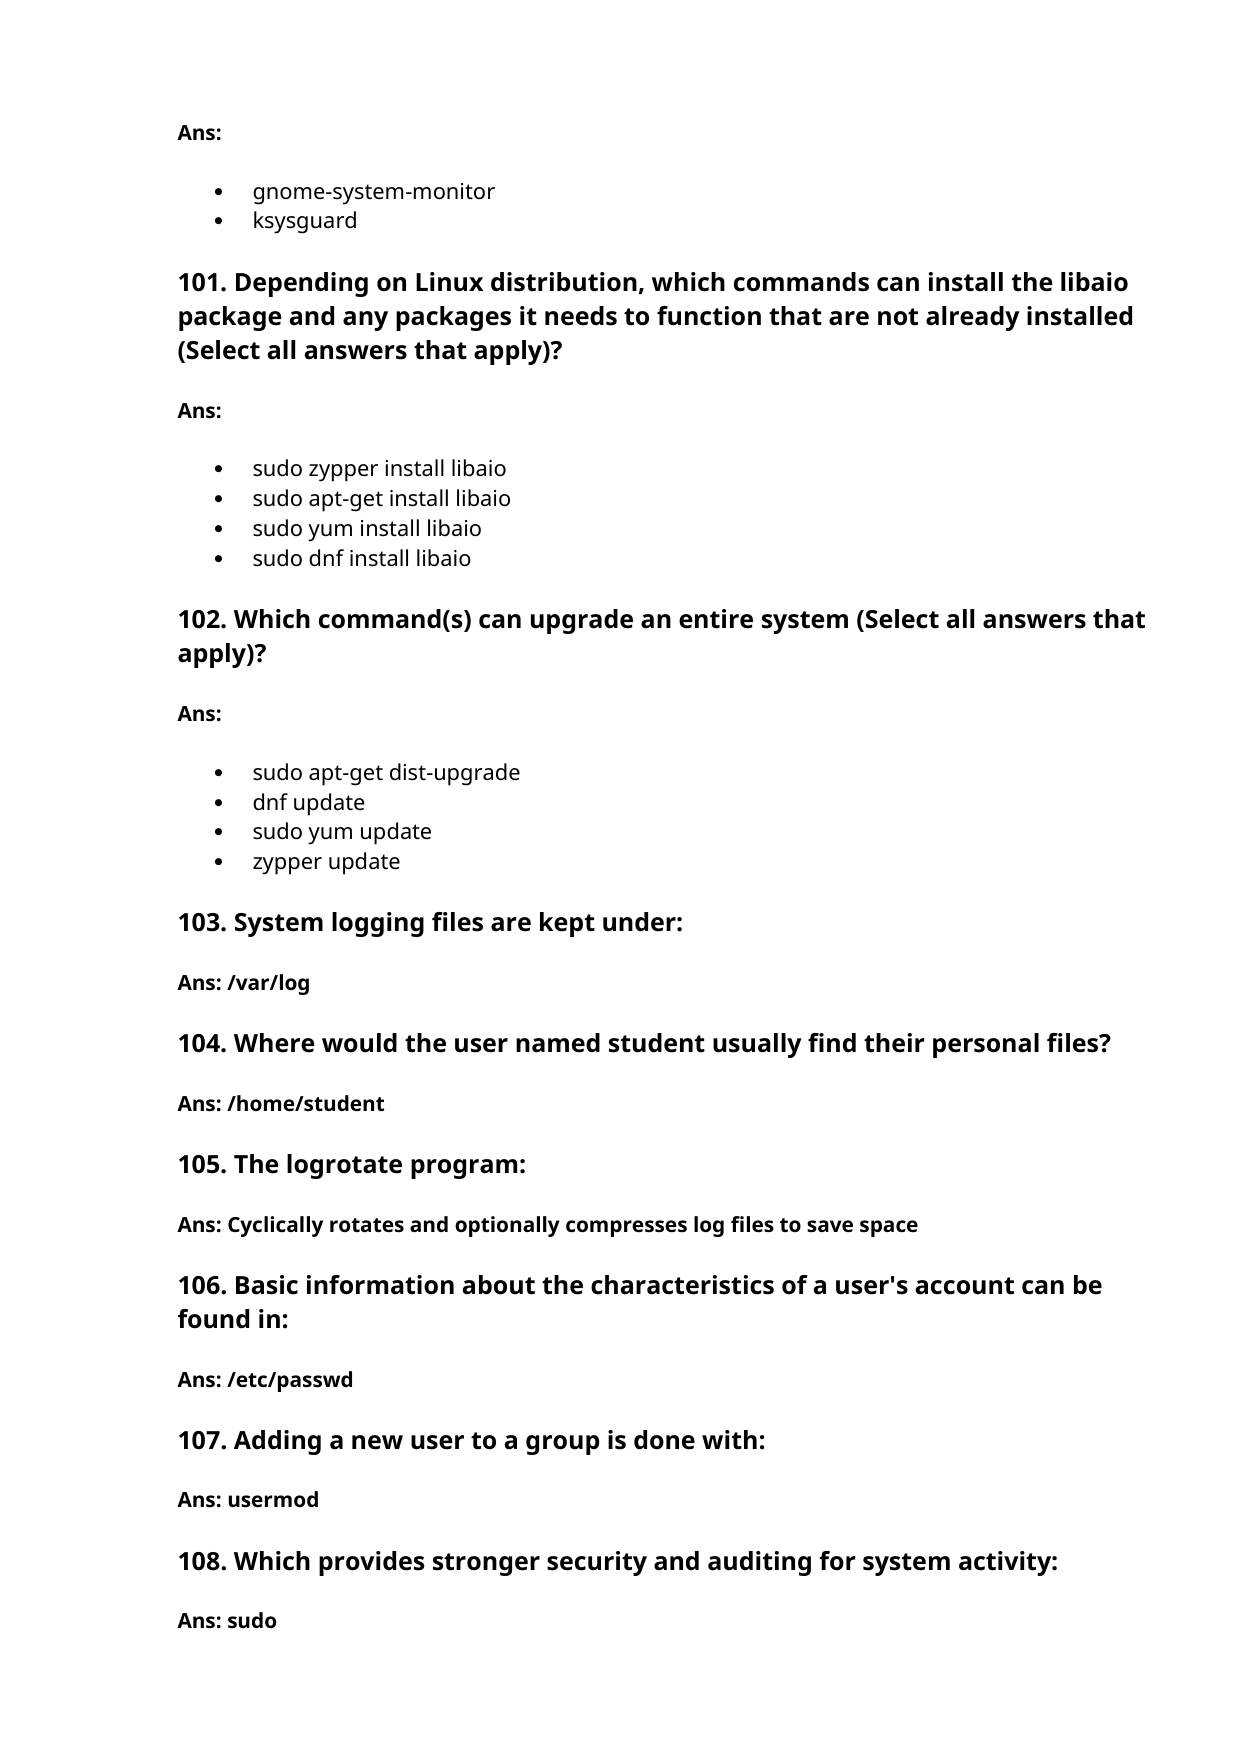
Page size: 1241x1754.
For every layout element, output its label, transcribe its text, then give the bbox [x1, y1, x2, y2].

list sudo dnf install libaio [215, 543, 1152, 573]
text Ans: usermod [177, 1486, 1152, 1514]
list ksysguard [215, 206, 1152, 235]
text Ans: /home/student [177, 1089, 1152, 1117]
list zypper update [215, 846, 1152, 876]
list sudo apt-get dist-upgrade [215, 757, 1152, 786]
text 106. Basic information about the characteristics of a user's account can be found in: [177, 1267, 1152, 1336]
text Ans: [177, 118, 1152, 147]
list sudo zypper install libaio [215, 453, 1152, 483]
text Ans: sudo [177, 1606, 1152, 1635]
list dnf update [215, 786, 1152, 816]
text 102. Which command(s) can upgrade an entire system (Select all answers that apply)? [177, 602, 1152, 670]
list gnome-system-monitor [215, 176, 1152, 206]
text 108. Which provides stronger security and auditing for system activity: [177, 1543, 1152, 1577]
text Ans: /var/log [177, 968, 1152, 997]
list sudo yum install libaio [215, 513, 1152, 543]
text Ans: Cyclically rotates and optionally compresses log files to save space [177, 1210, 1152, 1238]
text Ans: /etc/passwd [177, 1365, 1152, 1393]
text 103. System logging files are kept under: [177, 905, 1152, 939]
text Ans: [177, 699, 1152, 727]
text 107. Adding a new user to a group is done with: [177, 1422, 1152, 1456]
text 101. Depending on Linux distribution, which commands can install the libaio package and any packages it needs to function that are not already installed (Select all answers that apply)? [177, 264, 1152, 367]
list sudo apt-get install libaio [215, 483, 1152, 513]
text 104. Where would the user named student usually find their personal files? [177, 1026, 1152, 1060]
text 105. The logrotate program: [177, 1147, 1152, 1181]
text Ans: [177, 396, 1152, 424]
list sudo yum update [215, 816, 1152, 846]
